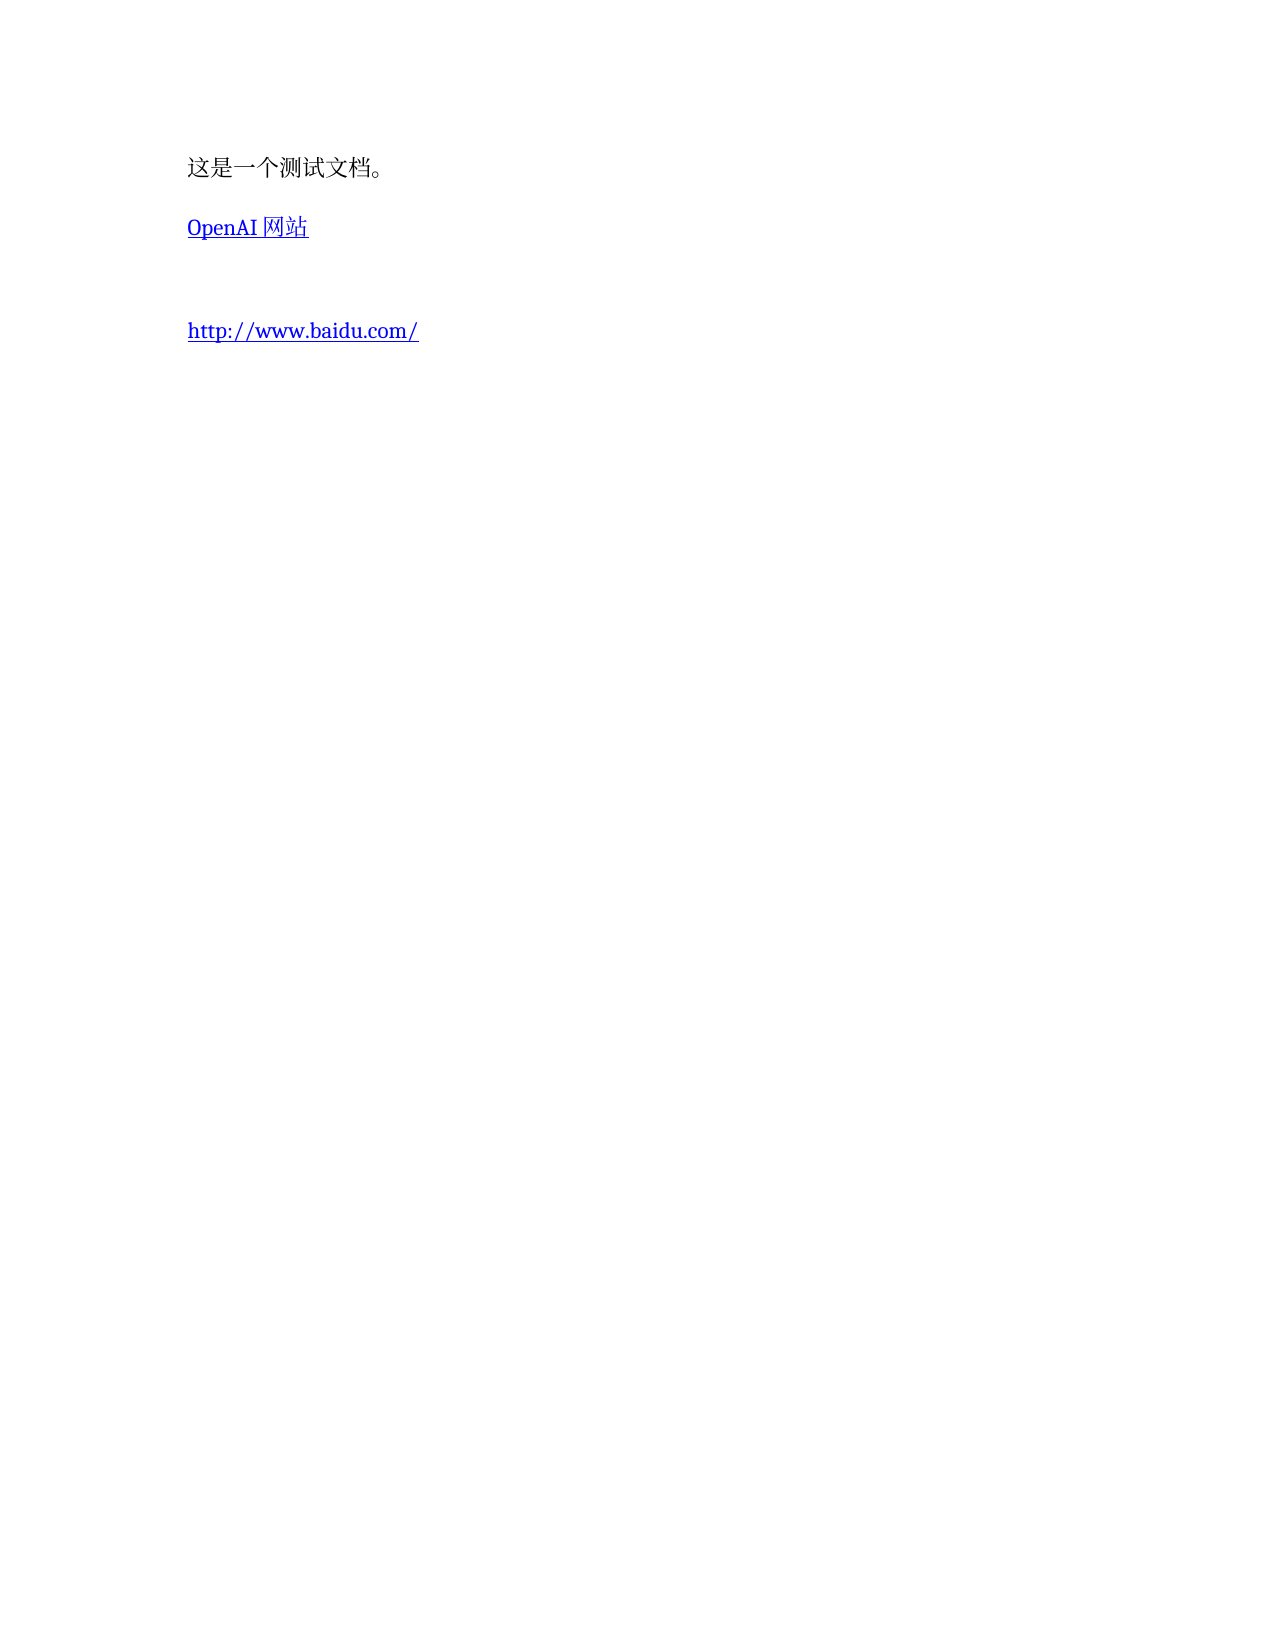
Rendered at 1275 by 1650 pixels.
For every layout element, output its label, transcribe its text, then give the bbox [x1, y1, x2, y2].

text OpenAI 网站 [187, 209, 1087, 242]
text 这是一个测试文档。 [187, 150, 1087, 183]
text http://www.baidu.com/ [187, 318, 1087, 345]
